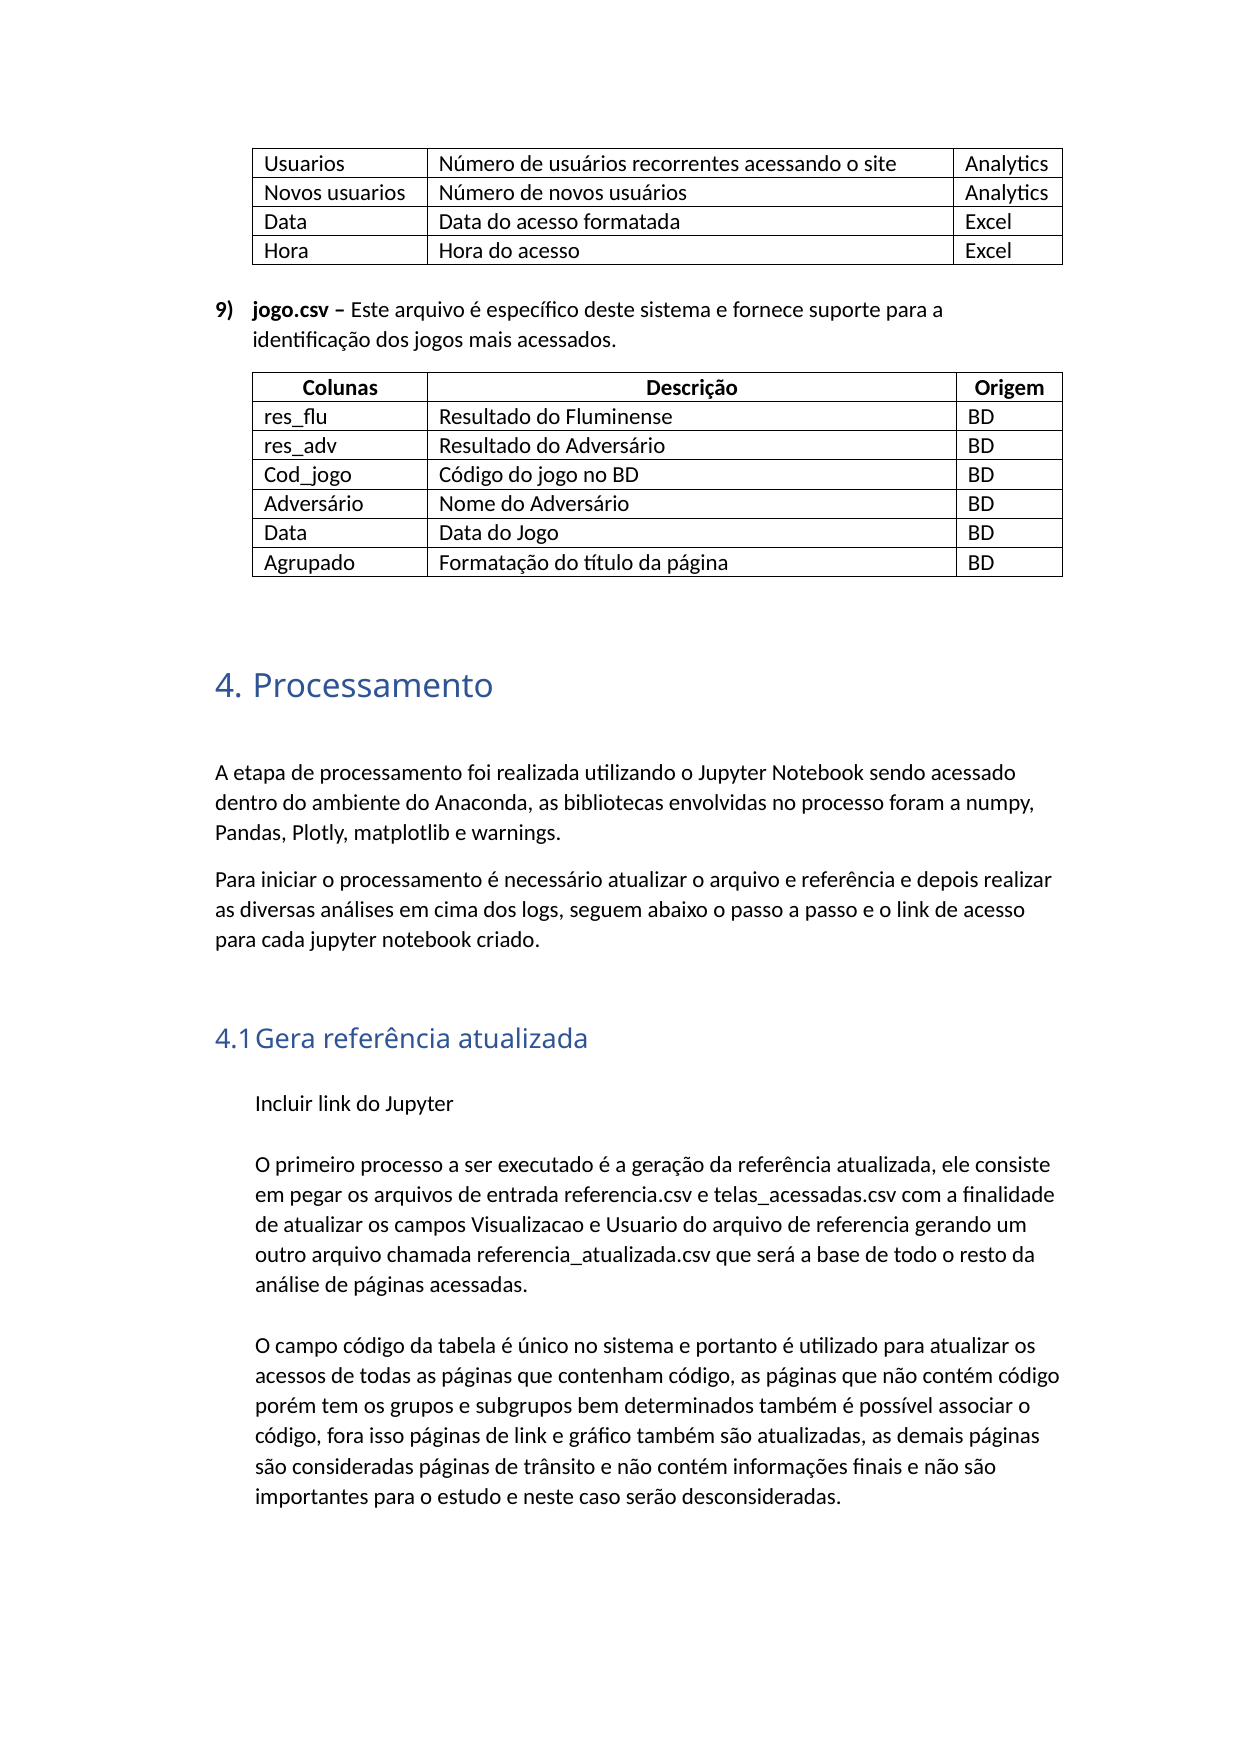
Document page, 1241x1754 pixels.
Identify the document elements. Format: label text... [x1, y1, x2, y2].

table_cell Data [253, 207, 427, 235]
table_cell Novos usuarios [253, 178, 427, 206]
table_cell Agrupado [253, 548, 427, 576]
table_cell Analytics [954, 149, 1062, 177]
list Incluir link do Jupyter [255, 1089, 1063, 1117]
table_cell Cod_jogo [253, 460, 427, 488]
table_cell Data do acesso formatada [428, 207, 953, 235]
table_cell Resultado do Adversário [428, 431, 956, 459]
table_cell BD [957, 519, 1062, 547]
table_header Descrição [428, 373, 956, 401]
table_cell BD [957, 460, 1062, 488]
table_cell Data [253, 519, 427, 547]
table_cell Excel [954, 236, 1062, 264]
table_cell Hora do acesso [428, 236, 953, 264]
table_cell Código do jogo no BD [428, 460, 956, 488]
table_cell Formatação do título da página [428, 548, 956, 576]
text A etapa de processamento foi realizada utilizando o Jupyter Notebook sendo acessado dentro do ambiente do Anaconda, as bibliotecas envolvidas no processo foram a numpy, Pandas, Plotly, matplotlib e warnings. [215, 758, 1063, 846]
table_cell Excel [954, 207, 1062, 235]
table_cell res_adv [253, 431, 427, 459]
table_cell Data do Jogo [428, 519, 956, 547]
table_cell BD [957, 402, 1062, 430]
table_cell Resultado do Fluminense [428, 402, 956, 430]
text Para iniciar o processamento é necessário atualizar o arquivo e referência e depois realizar as diversas análises em cima dos logs, seguem abaixo o passo a passo e o link de acesso para cada jupyter notebook criado. [215, 865, 1063, 954]
table_header Colunas [253, 373, 427, 401]
subtitle Processamento [215, 662, 1063, 707]
table_cell Analytics [954, 178, 1062, 206]
list jogo.csv – Este arquivo é específico deste sistema e fornece suporte para a identificação dos jogos mais acessados. [215, 295, 1063, 353]
table_cell res_flu [253, 402, 427, 430]
table_cell BD [957, 431, 1062, 459]
table_cell Usuarios [253, 149, 427, 177]
list O primeiro processo a ser executado é a geração da referência atualizada, ele consiste em pegar os arquivos de entrada referencia.csv e telas_acessadas.csv com a finalidade de atualizar os campos Visualizacao e Usuario do arquivo de referencia gerando um outro arquivo chamada referencia_atualizada.csv que será a base de todo o resto da análise de páginas acessadas. [255, 1150, 1063, 1299]
table_cell Número de novos usuários [428, 178, 953, 206]
subtitle Gera referência atualizada [215, 1019, 1063, 1056]
table_cell Nome do Adversário [428, 490, 956, 517]
table_cell Hora [253, 236, 427, 264]
list O campo código da tabela é único no sistema e portanto é utilizado para atualizar os acessos de todas as páginas que contenham código, as páginas que não contém código porém tem os grupos e subgrupos bem determinados também é possível associar o código, fora isso páginas de link e gráfico também são atualizadas, as demais páginas são consideradas páginas de trânsito e não contém informações finais e não são importantes para o estudo e neste caso serão desconsideradas. [255, 1331, 1063, 1510]
table_cell BD [957, 490, 1062, 517]
table_cell Número de usuários recorrentes acessando o site [428, 149, 953, 177]
table_header Origem [957, 373, 1062, 401]
table_cell BD [957, 548, 1062, 576]
table_cell Adversário [253, 490, 427, 517]
